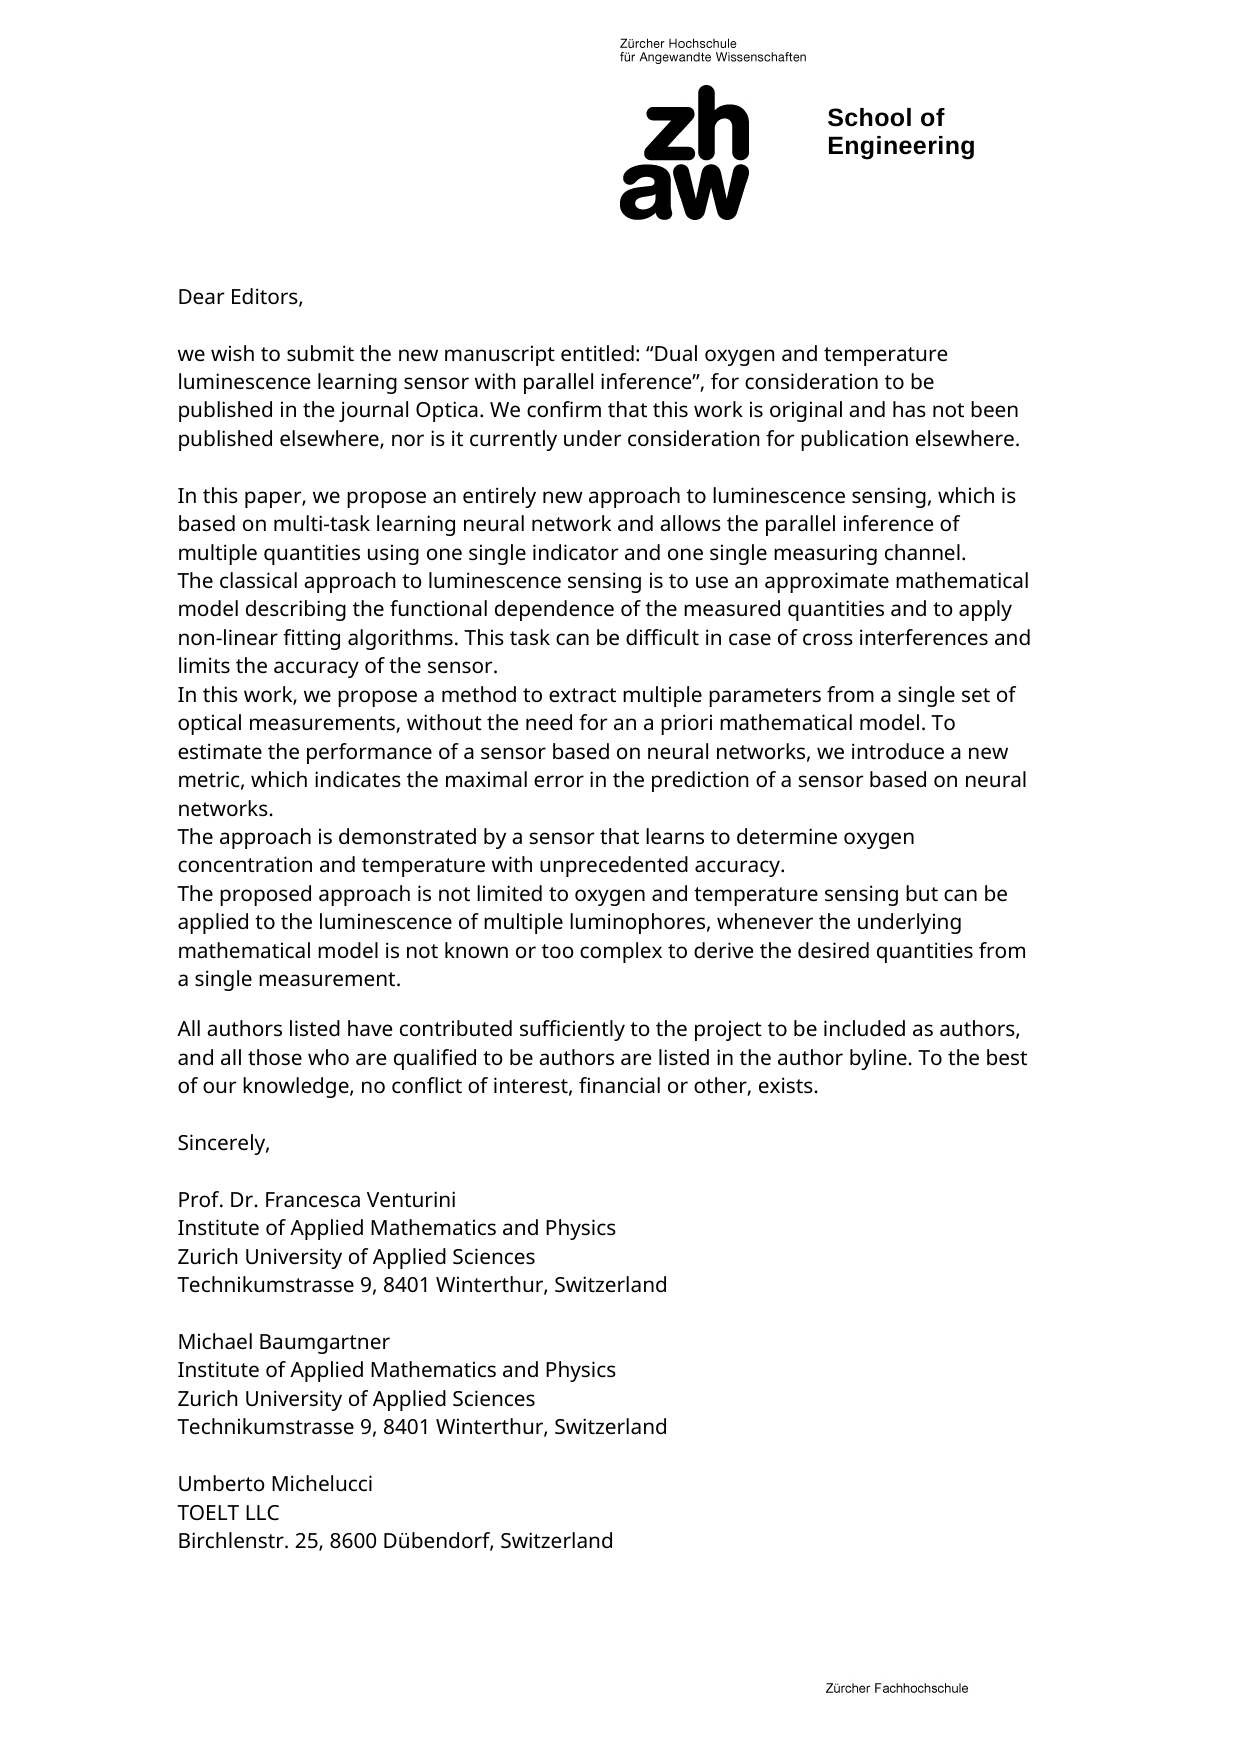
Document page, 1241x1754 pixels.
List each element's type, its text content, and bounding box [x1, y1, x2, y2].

text Zurich University of Applied Sciences [177, 1242, 1034, 1270]
text Michael Baumgartner [177, 1327, 1034, 1356]
text Institute of Applied Mathematics and Physics [177, 1356, 1034, 1384]
text In this paper, we propose an entirely new approach to luminescence sensing, which is based on multi-task learning neural network and allows the parallel inference of multiple quantities using one single indicator and one single measuring channel. [177, 481, 1034, 566]
text Umberto Michelucci [177, 1469, 1034, 1498]
text TOELT LLC [177, 1498, 1034, 1526]
text Technikumstrasse 9, 8401 Winterthur, Switzerland [177, 1412, 1034, 1441]
picture [821, 1677, 974, 1699]
text Sincerely, [177, 1128, 1034, 1156]
picture [614, 31, 813, 226]
text The classical approach to luminescence sensing is to use an approximate mathematical model describing the functional dependence of the measured quantities and to apply non-linear fitting algorithms. This task can be difficult in case of cross interferences and limits the accuracy of the sensor. [177, 566, 1034, 680]
text Birchlenstr. 25, 8600 Dübendorf, Switzerland [177, 1526, 1034, 1554]
text we wish to submit the new manuscript entitled: “Dual oxygen and temperature luminescence learning sensor with parallel inference”, for consideration to be published in the journal Optica. We confirm that this work is original and has not been published elsewhere, nor is it currently under consideration for publication elsewhere. [177, 339, 1034, 452]
text Dear Editors, [177, 282, 1034, 310]
text All authors listed have contributed sufficiently to the project to be included as authors, and all those who are qualified to be authors are listed in the author byline. To the best of our knowledge, no conflict of interest, financial or other, exists. [177, 1014, 1034, 1099]
text Institute of Applied Mathematics and Physics [177, 1213, 1034, 1242]
text The approach is demonstrated by a sensor that learns to determine oxygen concentration and temperature with unprecedented accuracy. [177, 822, 1034, 879]
text Zurich University of Applied Sciences [177, 1384, 1034, 1412]
text Technikumstrasse 9, 8401 Winterthur, Switzerland [177, 1270, 1034, 1299]
text The proposed approach is not limited to oxygen and temperature sensing but can be applied to the luminescence of multiple luminophores, whenever the underlying mathematical model is not known or too complex to derive the desired quantities from a single measurement. [177, 879, 1034, 993]
text Prof. Dr. Francesca Venturini [177, 1185, 1034, 1213]
text In this work, we propose a method to extract multiple parameters from a single set of optical measurements, without the need for an a priori mathematical model. To estimate the performance of a sensor based on neural networks, we introduce a new metric, which indicates the maximal error in the prediction of a sensor based on neural networks. [177, 680, 1034, 822]
